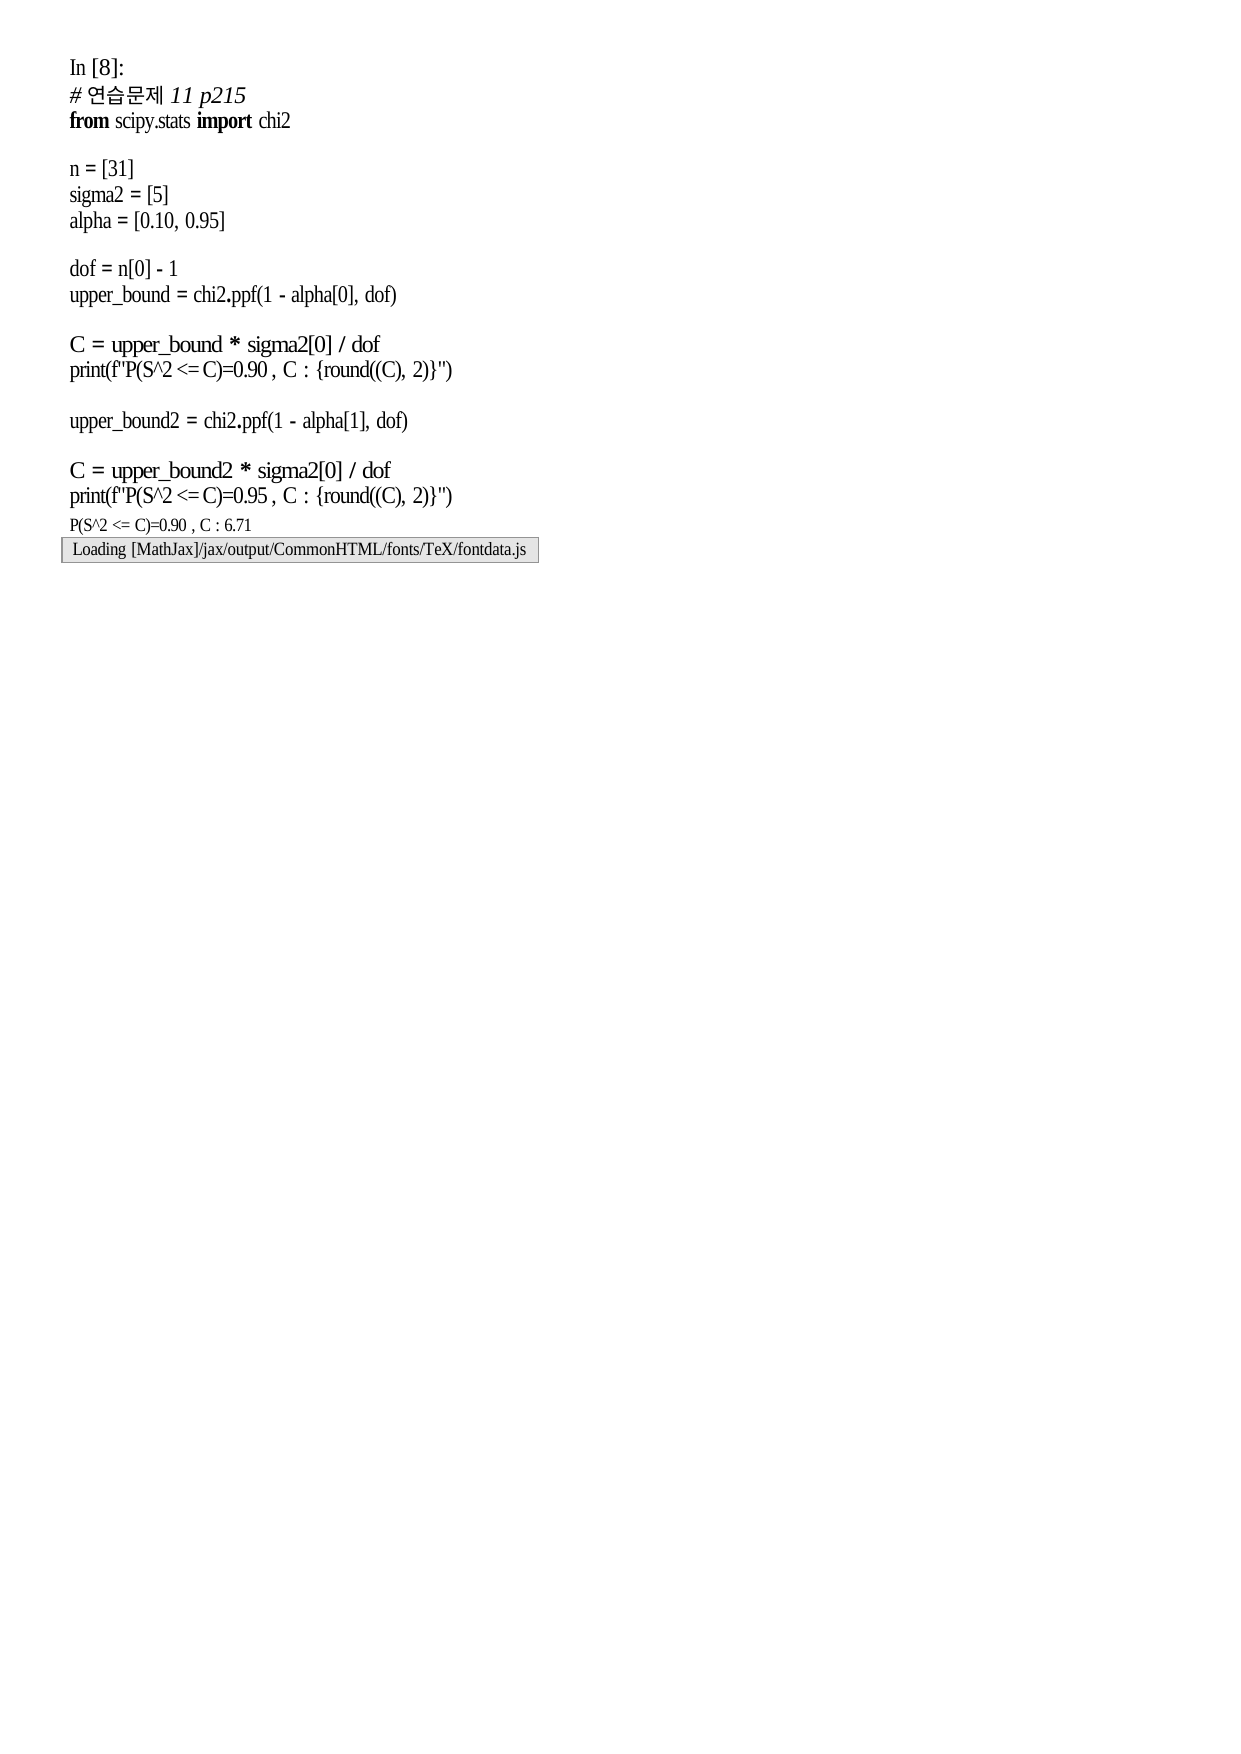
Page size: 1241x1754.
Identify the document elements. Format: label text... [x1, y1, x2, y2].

text from scipy.stats import chi2 [69, 110, 1190, 133]
text upper_bound2 = chi2.ppf(1 - alpha[1], dof) [69, 406, 1190, 434]
text alpha = [0.10, 0.95] [69, 207, 1190, 233]
text P(S^2 <= C)=0.90 , C : 6.71 [69, 514, 1190, 535]
text n = [31] [69, 156, 1190, 182]
text dof = n[0] - 1 [69, 256, 1190, 282]
text upper_bound = chi2.ppf(1 - alpha[0], dof) [69, 282, 1190, 308]
text sigma2 = [5] [69, 182, 1190, 207]
text C = upper_bound2 * sigma2[0] / dof print(f"P(S^2 <= C)=0.95 , C : {round((C), 2)}") [69, 458, 457, 508]
text In [8]: [69, 56, 1190, 80]
text C = upper_bound * sigma2[0] / dof print(f"P(S^2 <= C)=0.90 , C : {round((C), 2)}") [69, 333, 457, 383]
text # 연습문제 11 p215 [69, 80, 1190, 110]
